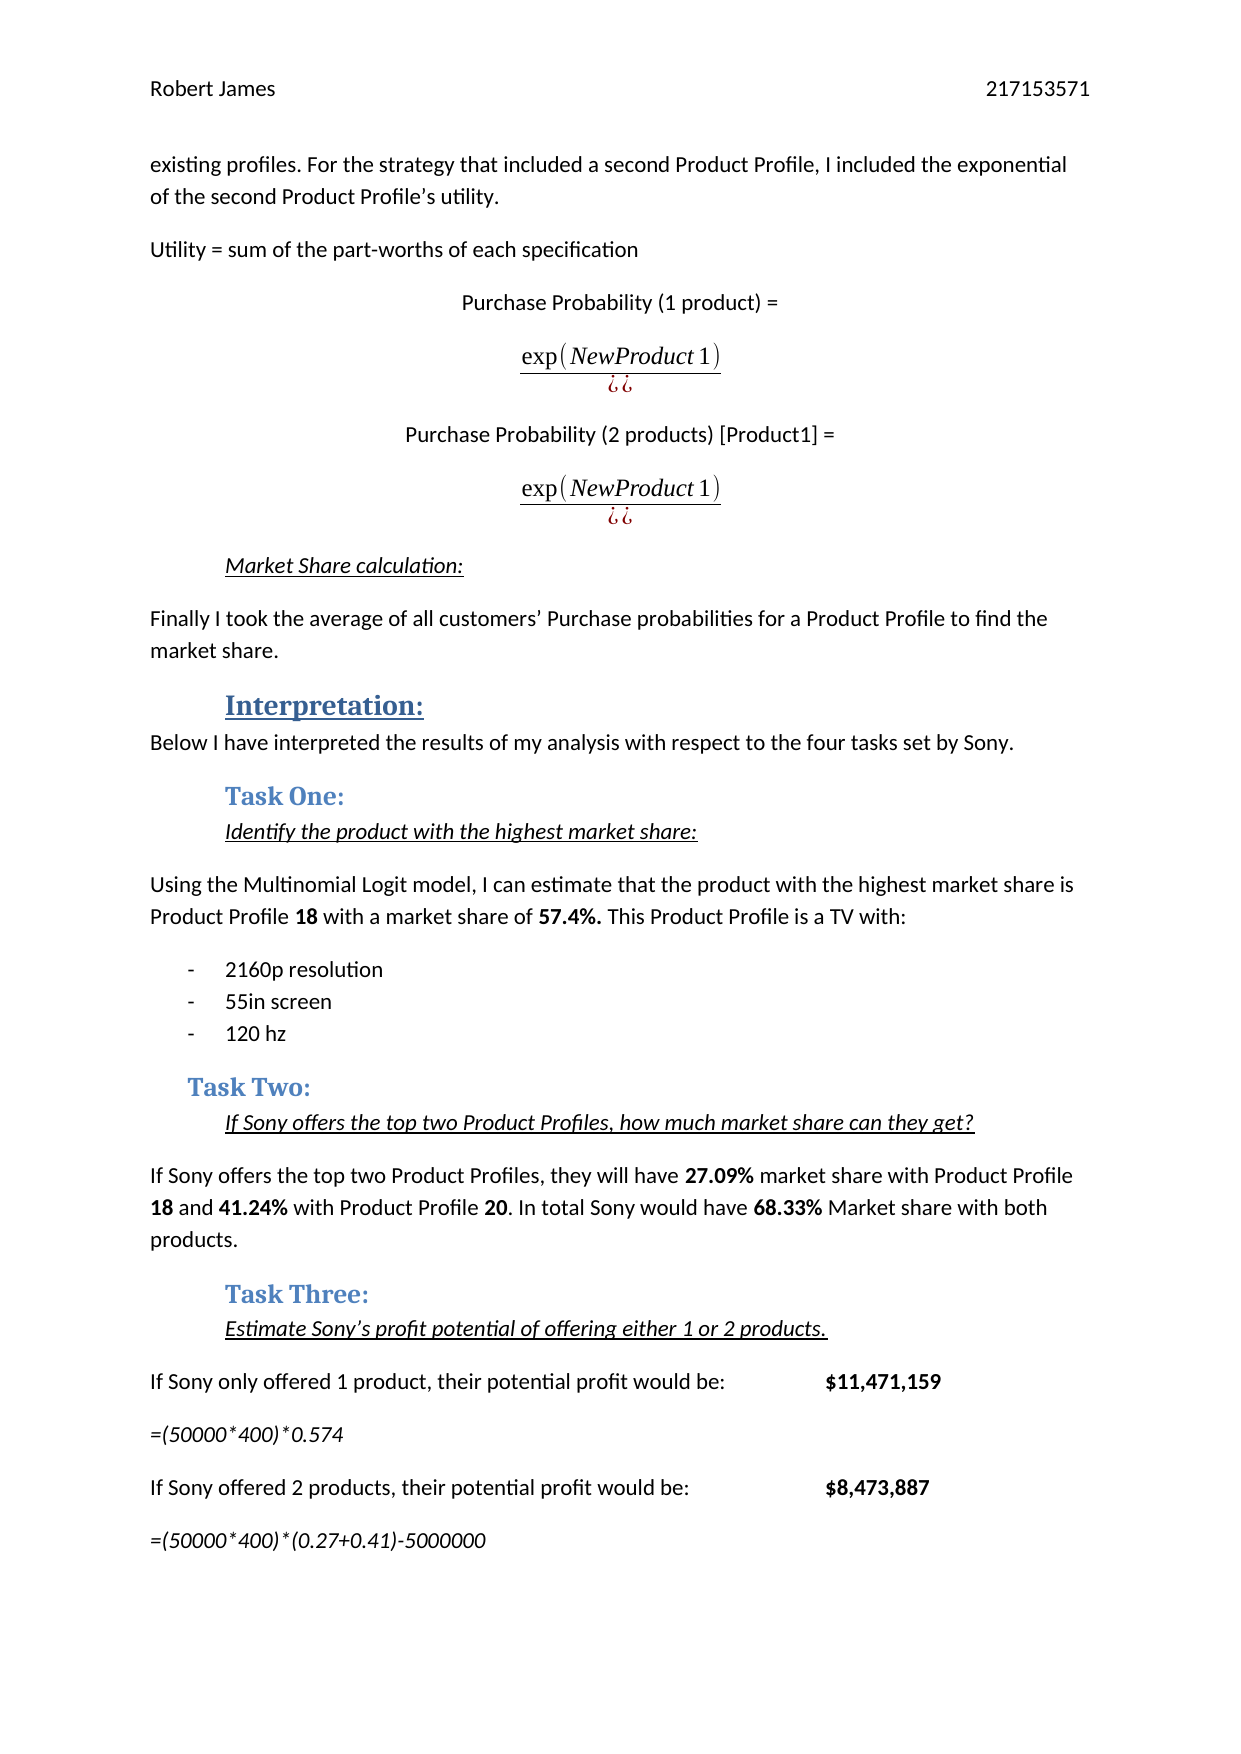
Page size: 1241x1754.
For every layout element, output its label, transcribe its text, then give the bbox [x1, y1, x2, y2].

text Purchase Probability (2 products) [Product1] = [150, 420, 1090, 448]
subtitle Task Three: [150, 1279, 1090, 1310]
text If Sony offered 2 products, their potential profit would be: $8,473,887 [150, 1473, 1090, 1501]
text =(50000*400)*0.574 [150, 1420, 1090, 1448]
text Below I have interpreted the results of my analysis with respect to the four tasks set by Sony. [150, 728, 1090, 756]
list 55in screen [187, 987, 1090, 1015]
subtitle Task One: [150, 781, 1090, 812]
list 2160p resolution [187, 955, 1090, 983]
text Using the Multinomial Logit model, I can estimate that the product with the highest market share is Product Profile 18 with a market share of 57.4%. This Product Profile is a TV with: [150, 870, 1090, 930]
list 120 hz [187, 1019, 1090, 1047]
text If Sony offers the top two Product Profiles, they will have 27.09% market share with Product Profile 18 and 41.24% with Product Profile 20. In total Sony would have 68.33% Market share with both products. [150, 1161, 1090, 1254]
text =(50000*400)*(0.27+0.41)-5000000 [150, 1526, 1090, 1554]
text Estimate Sony’s profit potential of offering either 1 or 2 products. [150, 1314, 1090, 1342]
text Utility = sum of the part-worths of each specification [150, 235, 1090, 263]
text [150, 150, 1090, 210]
subtitle Task Two: [150, 1072, 1090, 1104]
text Finally I took the average of all customers’ Purchase probabilities for a Product Profile to find the market share. [150, 604, 1090, 664]
text If Sony offers the top two Product Profiles, how much market share can they get? [150, 1108, 1090, 1136]
subtitle Interpretation: [150, 689, 1090, 723]
text Market Share calculation: [150, 551, 1090, 579]
text If Sony only offered 1 product, their potential profit would be: $11,471,159 [150, 1367, 1090, 1395]
text Identify the product with the highest market share: [150, 817, 1090, 845]
text Purchase Probability (1 product) = [150, 288, 1090, 316]
